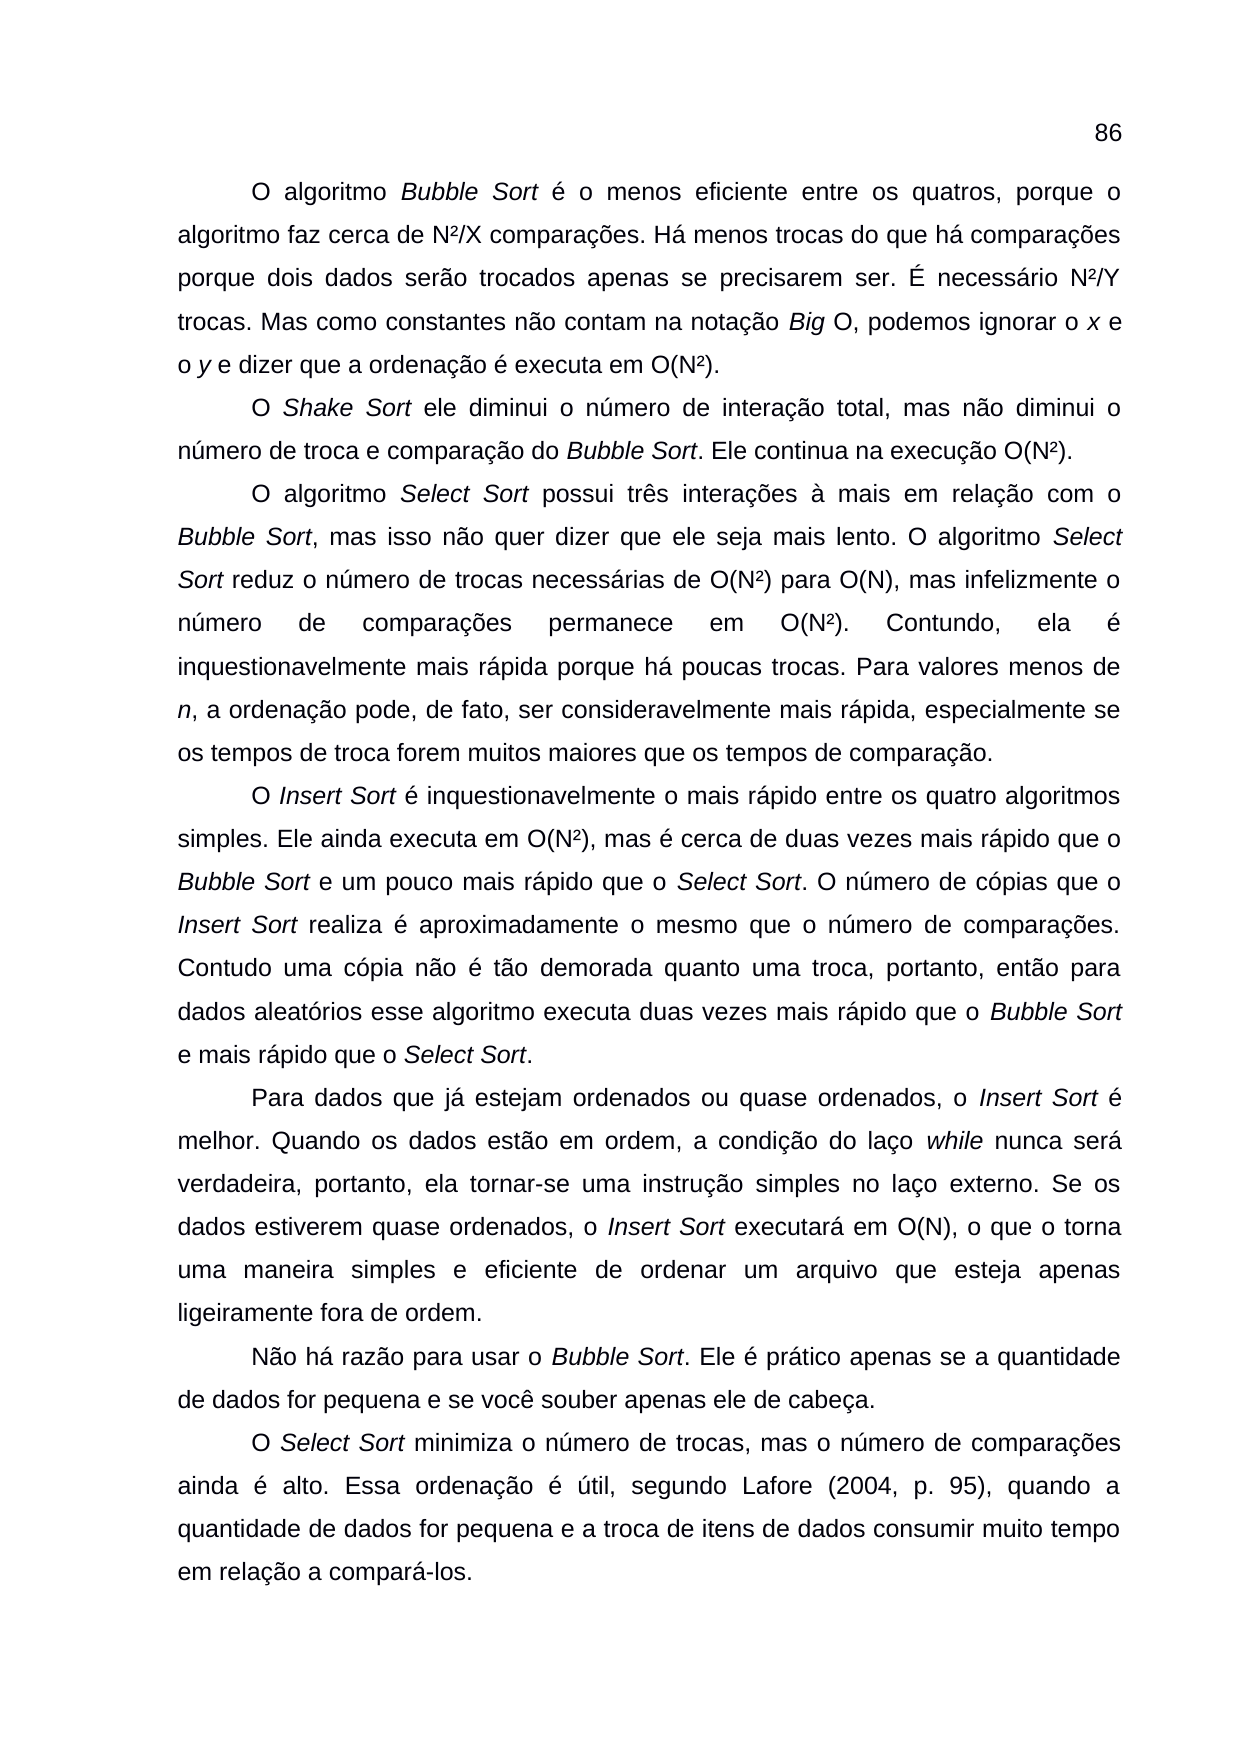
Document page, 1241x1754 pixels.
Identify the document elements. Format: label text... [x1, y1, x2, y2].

text Para dados que já estejam ordenados ou quase ordenados, o Insert Sort é melhor. Quando os dados estão em ordem, a condição do laço while nunca será verdadeira, portanto, ela tornar-se uma instrução simples no laço externo. Se os dados estiverem quase ordenados, o Insert Sort executará em O(N), o que o torna uma maneira simples e eficiente de ordenar um arquivo que esteja apenas ligeiramente fora de ordem. [177, 1083, 1122, 1327]
text Não há razão para usar o Bubble Sort. Ele é prático apenas se a quantidade de dados for pequena e se você souber apenas ele de cabeça. [177, 1342, 1122, 1413]
text O algoritmo Bubble Sort é o menos eficiente entre os quatros, porque o algoritmo faz cerca de N²/X comparações. Há menos trocas do que há comparações porque dois dados serão trocados apenas se precisarem ser. É necessário N²/Y trocas. Mas como constantes não contam na notação Big O, podemos ignorar o x e o y e dizer que a ordenação é executa em O(N²). [177, 177, 1122, 378]
text O Select Sort minimiza o número de trocas, mas o número de comparações ainda é alto. Essa ordenação é útil, segundo Lafore (2004, p. 95), quando a quantidade de dados for pequena e a troca de itens de dados consumir muito tempo em relação a compará-los. [177, 1428, 1122, 1586]
text O Shake Sort ele diminui o número de interação total, mas não diminui o número de troca e comparação do Bubble Sort. Ele continua na execução O(N²). [177, 393, 1122, 465]
text O Insert Sort é inquestionavelmente o mais rápido entre os quatro algoritmos simples. Ele ainda executa em O(N²), mas é cerca de duas vezes mais rápido que o Bubble Sort e um pouco mais rápido que o Select Sort. O número de cópias que o Insert Sort realiza é aproximadamente o mesmo que o número de comparações. Contudo uma cópia não é tão demorada quanto uma troca, portanto, então para dados aleatórios esse algoritmo executa duas vezes mais rápido que o Bubble Sort e mais rápido que o Select Sort. [177, 781, 1122, 1068]
text O algoritmo Select Sort possui três interações à mais em relação com o Bubble Sort, mas isso não quer dizer que ele seja mais lento. O algoritmo Select Sort reduz o número de trocas necessárias de O(N²) para O(N), mas infelizmente o número de comparações permanece em O(N²). Contundo, ela é inquestionavelmente mais rápida porque há poucas trocas. Para valores menos de n, a ordenação pode, de fato, ser consideravelmente mais rápida, especialmente se os tempos de troca forem muitos maiores que os tempos de comparação. [177, 479, 1122, 767]
